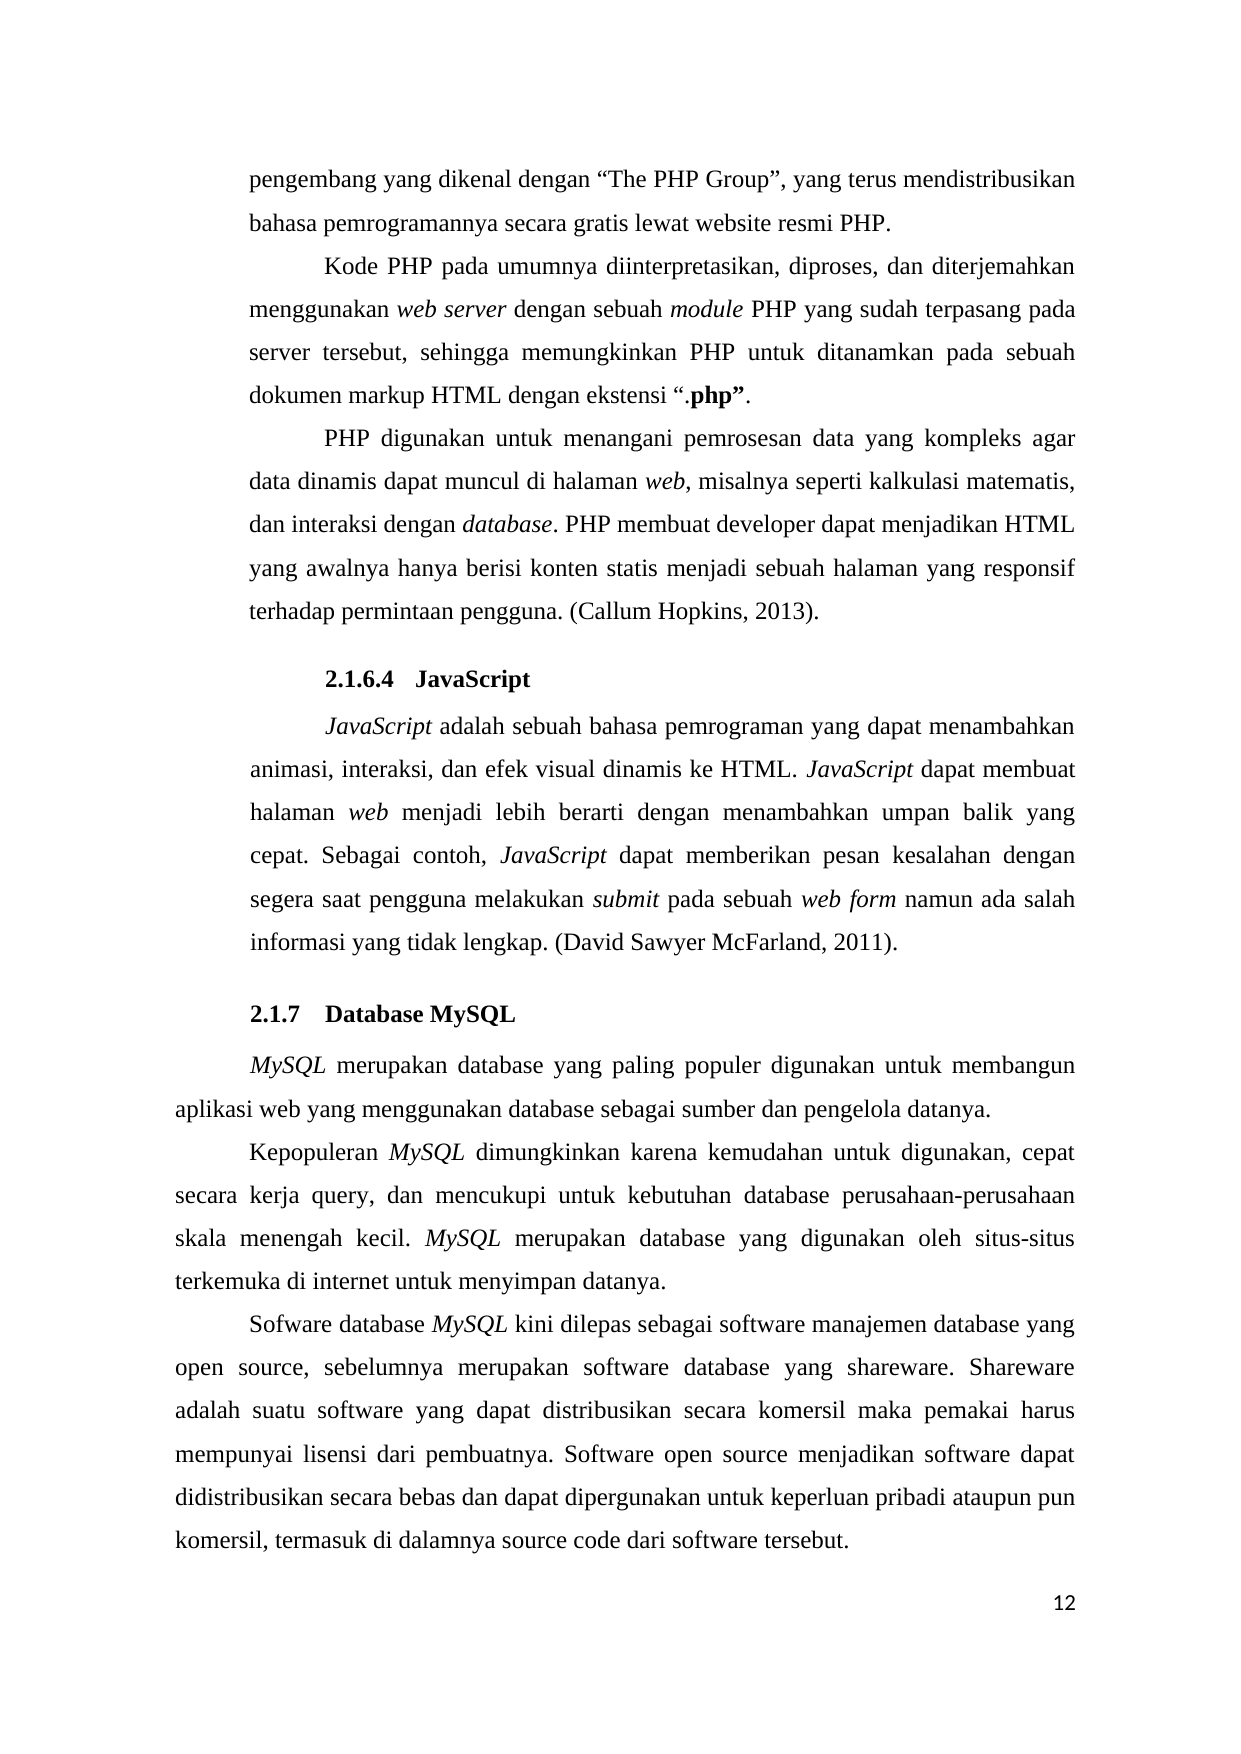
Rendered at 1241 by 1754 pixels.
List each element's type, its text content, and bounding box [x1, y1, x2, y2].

text JavaScript adalah sebuah bahasa pemrograman yang dapat menambahkan animasi, interaksi, dan efek visual dinamis ke HTML. JavaScript dapat membuat halaman web menjadi lebih berarti dengan menambahkan umpan balik yang cepat. Sebagai contoh, JavaScript dapat memberikan pesan kesalahan dengan segera saat pengguna melakukan submit pada sebuah web form namun ada salah informasi yang tidak lengkap. (David Sawyer McFarland, 2011). [250, 711, 1076, 956]
text Sofware database MySQL kini dilepas sebagai software manajemen database yang open source, sebelumnya merupakan software database yang shareware. Shareware adalah suatu software yang dapat distribusikan secara komersil maka pemakai harus mempunyai lisensi dari pembuatnya. Software open source menjadikan software dapat didistribusikan secara bebas dan dapat dipergunakan untuk keperluan pribadi ataupun pun komersil, termasuk di dalamnya source code dari software tersebut. [175, 1309, 1076, 1554]
text Kepopuleran MySQL dimungkinkan karena kemudahan untuk digunakan, cepat secara kerja query, dan mencukupi untuk kebutuhan database perusahaan-perusahaan skala menengah kecil. MySQL merupakan database yang digunakan oleh situs-situs terkemuka di internet untuk menyimpan datanya. [175, 1137, 1076, 1295]
subtitle JavaScript [325, 664, 1076, 693]
text Kode PHP pada umumnya diinterpretasikan, diproses, dan diterjemahkan menggunakan web server dengan sebuah module PHP yang sudah terpasang pada server tersebut, sehingga memungkinkan PHP untuk ditanamkan pada sebuah dokumen markup HTML dengan ekstensi “.php”. [249, 251, 1076, 409]
text PHP digunakan untuk menangani pemrosesan data yang kompleks agar data dinamis dapat muncul di halaman web, misalnya seperti kalkulasi matematis, dan interaksi dengan database. PHP membuat developer dapat menjadikan HTML yang awalnya hanya berisi konten statis menjadi sebuah halaman yang responsif terhadap permintaan pengguna. (Callum Hopkins, 2013). [249, 423, 1076, 624]
text MySQL merupakan database yang paling populer digunakan untuk membangun aplikasi web yang menggunakan database sebagai sumber dan pengelola datanya. [175, 1051, 1076, 1122]
subtitle Database MySQL [250, 999, 1076, 1028]
